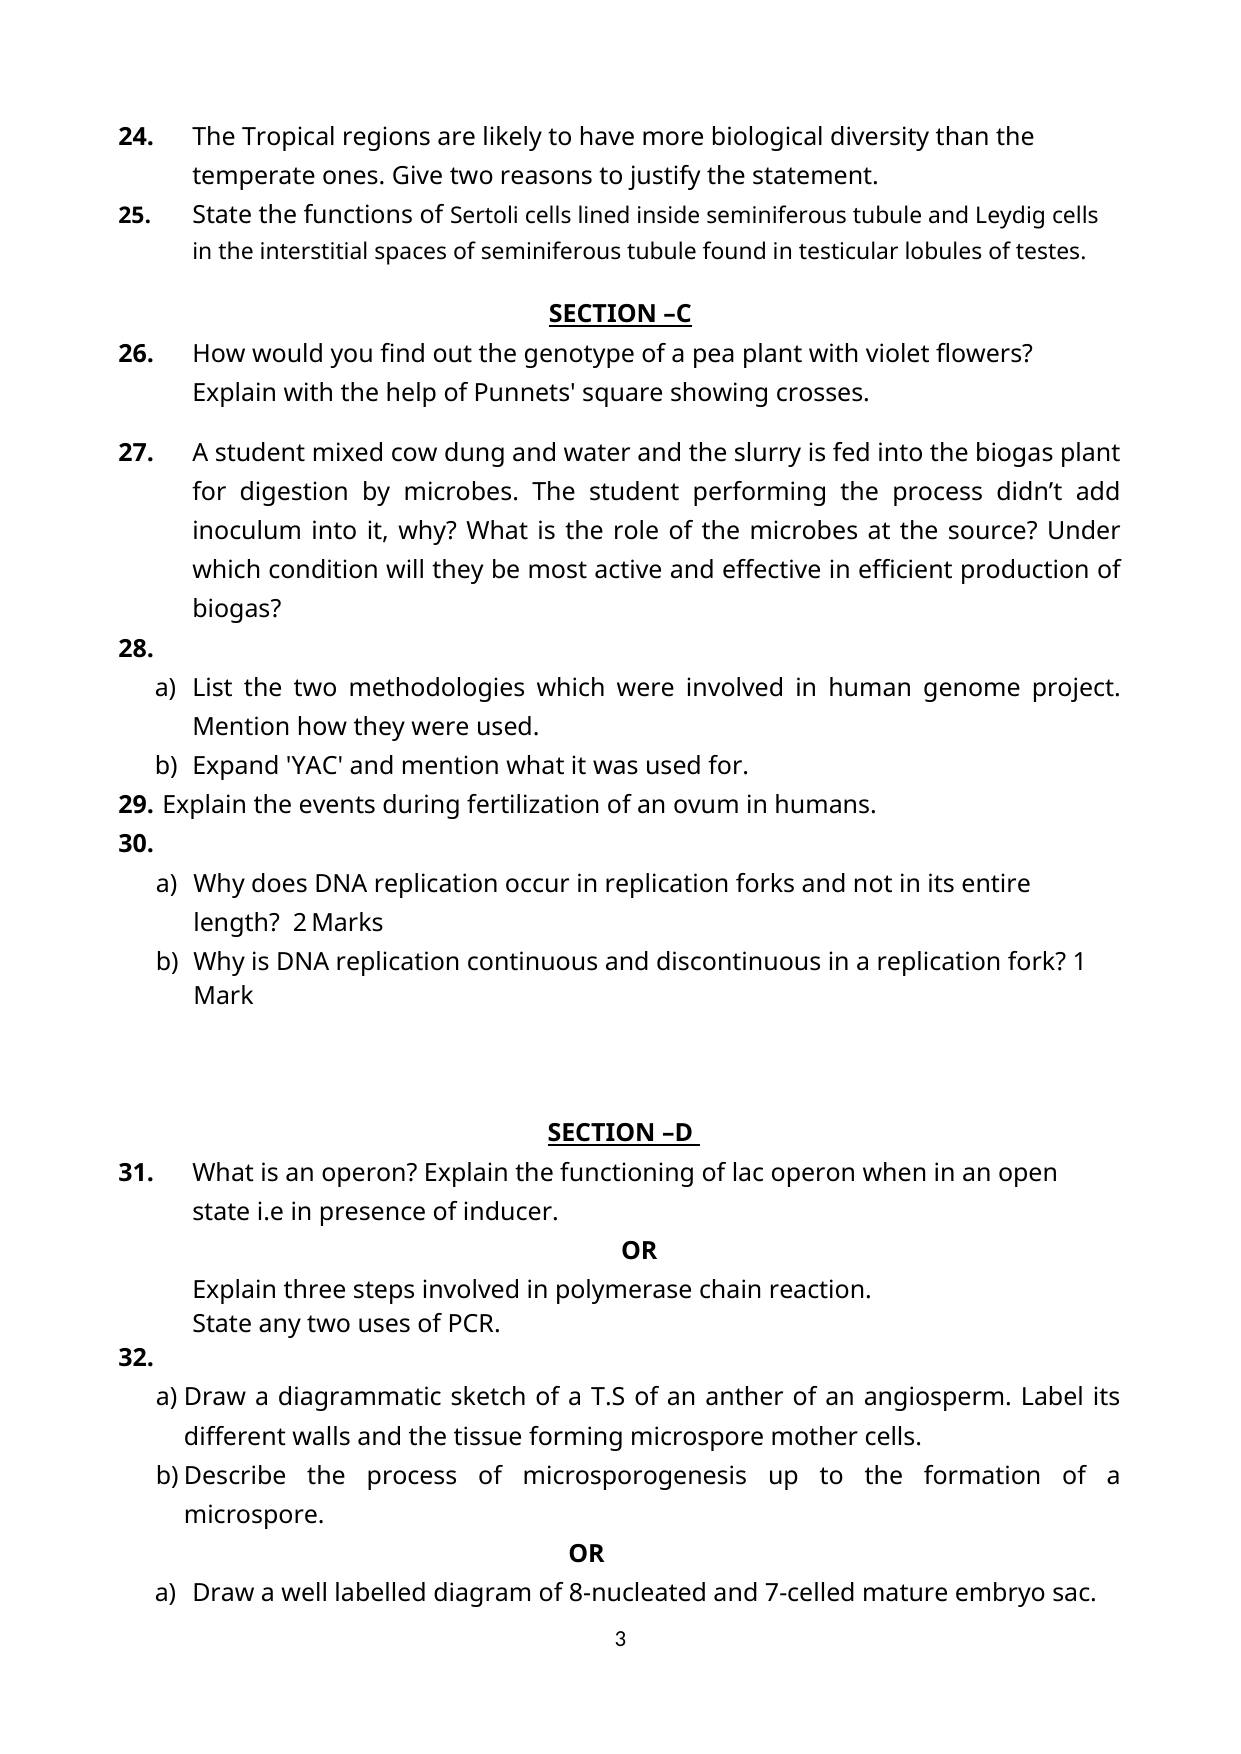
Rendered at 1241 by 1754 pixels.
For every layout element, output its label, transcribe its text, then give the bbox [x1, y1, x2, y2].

list Why does DNA replication occur in replication forks and not in its entire length? 2 Marks [156, 865, 1122, 938]
list A student mixed cow dung and water and the slurry is fed into the biogas plant for digestion by microbes. The student performing the process didn’t add inoculum into it, why? What is the role of the microbes at the source? Under which condition will they be most active and effective in efficient production of biogas? [118, 434, 1122, 625]
text SECTION –C [118, 296, 1122, 330]
text State any two uses of PCR. [192, 1306, 1122, 1340]
text SECTION –D [118, 1115, 1122, 1149]
list What is an operon? Explain the functioning of lac operon when in an open state i.e in presence of inducer. [118, 1154, 1122, 1227]
list List the two methodologies which were involved in human genome project. Mention how they were used. [154, 669, 1122, 743]
list Draw a diagrammatic sketch of a T.S of an anther of an angiosperm. Label its different walls and the tissue forming microspore mother cells. [156, 1379, 1122, 1452]
text Explain three steps involved in polymerase chain reaction. [192, 1272, 1122, 1306]
list How would you find out the genotype of a pea plant with violet flowers? Explain with the help of Punnets' square showing crosses. [118, 335, 1122, 408]
list State the functions of Sertoli cells lined inside seminiferous tubule and Leydig cells in the interstitial spaces of seminiferous tubule found in testicular lobules of testes. [118, 196, 1122, 266]
list Describe the process of microsporogenesis up to the formation of a microspore. [156, 1457, 1122, 1531]
list Draw a well labelled diagram of 8-nucleated and 7-celled mature embryo sac. [154, 1575, 1122, 1609]
text OR [568, 1536, 1122, 1570]
list Expand 'YAC' and mention what it was used for. [154, 748, 1122, 782]
list Why is DNA replication continuous and discontinuous in a replication fork? 1 Mark [156, 944, 1122, 1012]
list Explain the events during fertilization of an ovum in humans. [118, 787, 1122, 821]
text OR [156, 1233, 1122, 1267]
list The Tropical regions are likely to have more biological diversity than the temperate ones. Give two reasons to justify the statement. [118, 118, 1122, 191]
